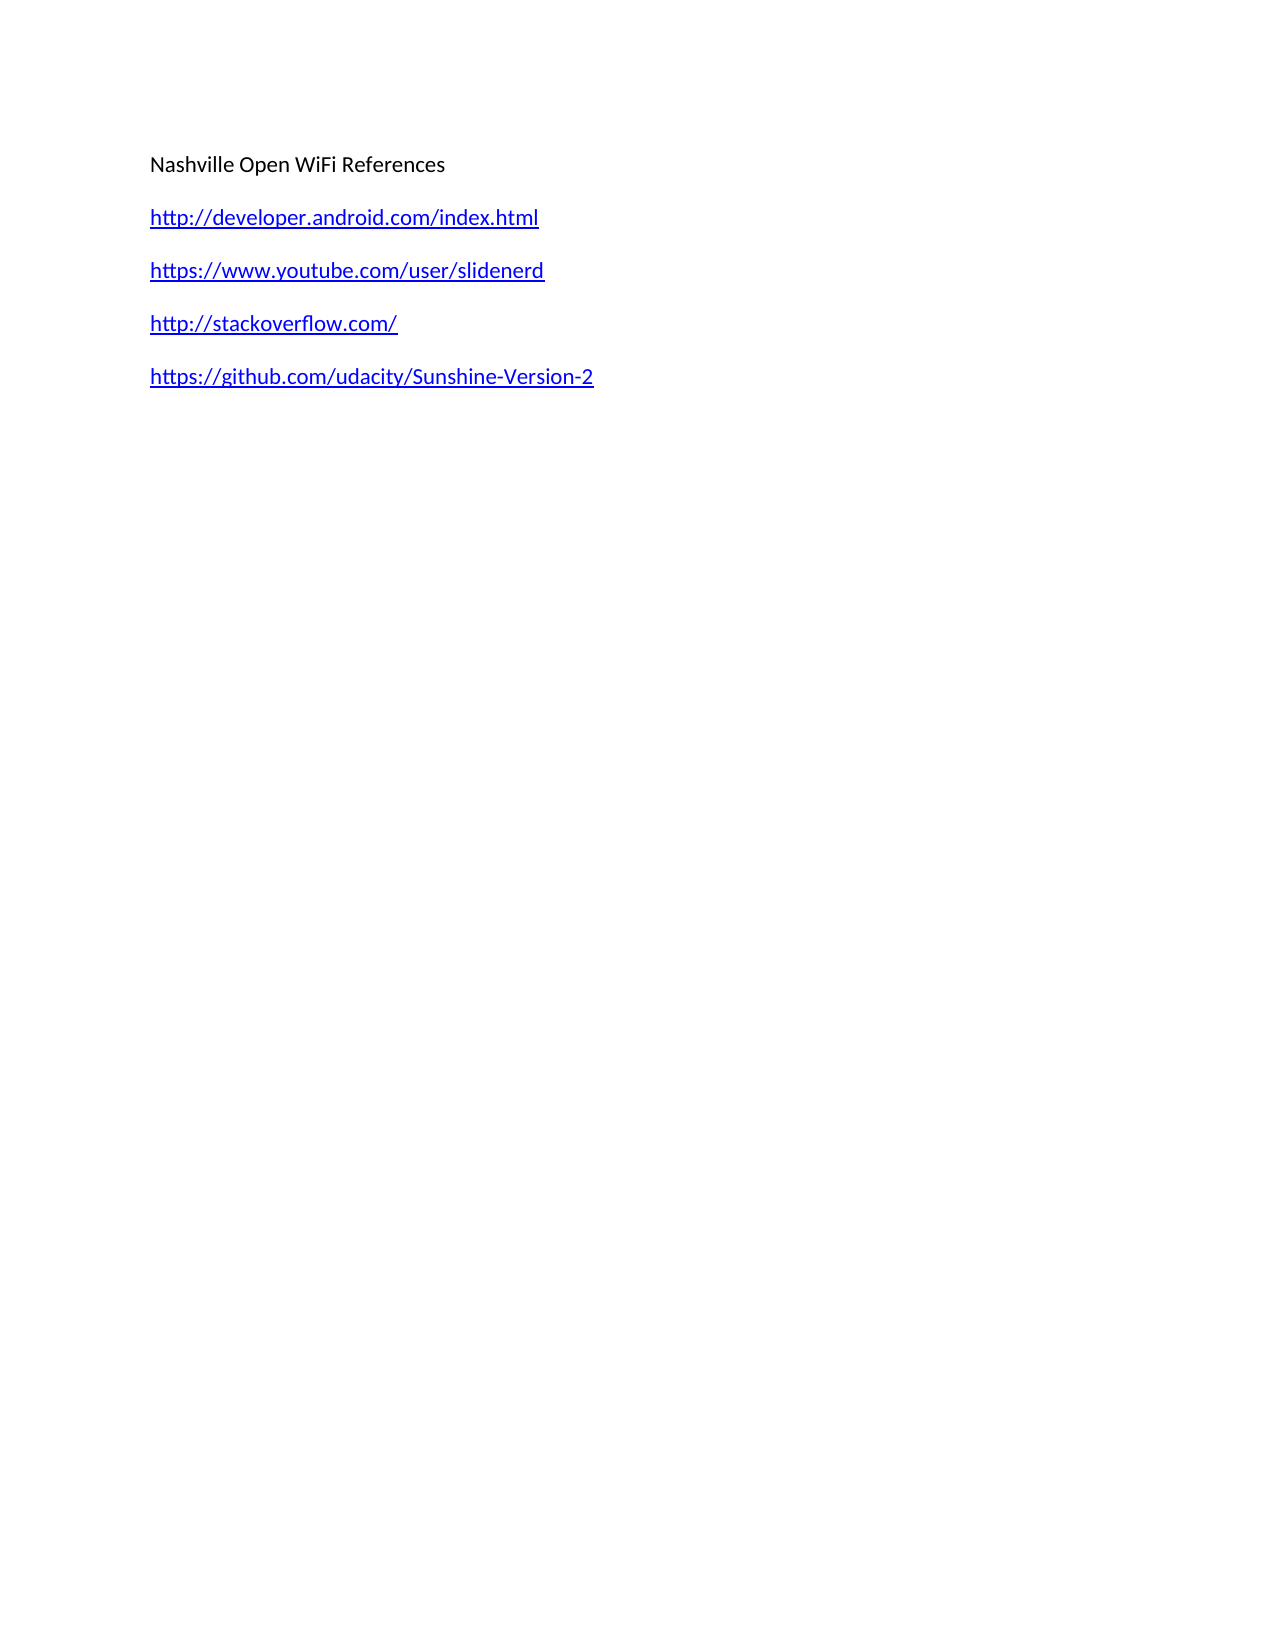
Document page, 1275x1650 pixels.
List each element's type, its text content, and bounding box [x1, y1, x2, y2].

text https://www.youtube.com/user/slidenerd [150, 256, 1125, 284]
text http://developer.android.com/index.html [150, 203, 1125, 231]
text https://github.com/udacity/Sunshine-Version-2 [150, 362, 1125, 390]
text http://stackoverflow.com/ [150, 309, 1125, 337]
text Nashville Open WiFi References [150, 150, 1125, 178]
